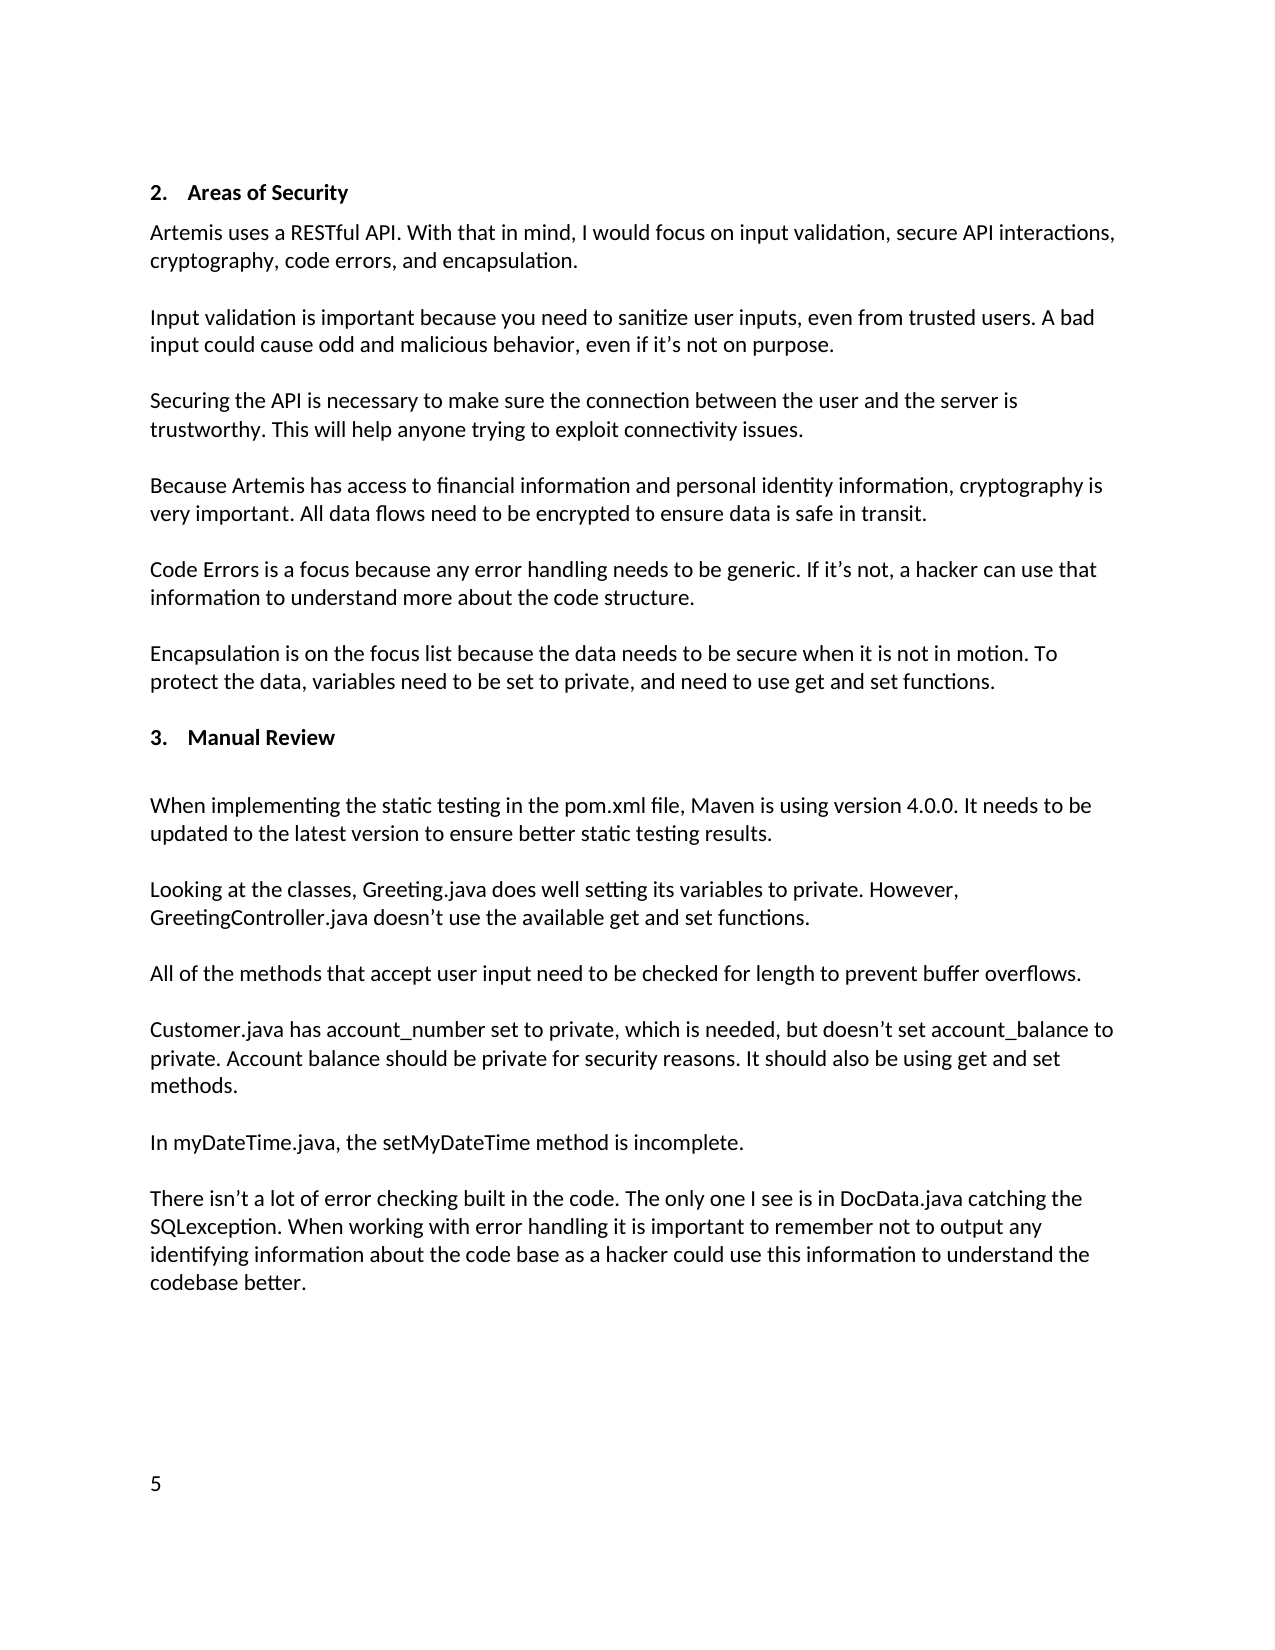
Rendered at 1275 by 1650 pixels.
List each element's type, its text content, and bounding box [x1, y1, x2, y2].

text Because Artemis has access to financial information and personal identity information, cryptography is very important. All data flows need to be encrypted to ensure data is safe in transit. [150, 471, 1125, 527]
text When implementing the static testing in the pom.xml file, Maven is using version 4.0.0. It needs to be updated to the latest version to ensure better static testing results. [150, 791, 1125, 847]
text All of the methods that accept user input need to be checked for length to prevent buffer overflows. [150, 959, 1125, 988]
text Input validation is important because you need to sanitize user inputs, even from trusted users. A bad input could cause odd and malicious behavior, even if it’s not on purpose. [150, 303, 1125, 359]
text There isn’t a lot of error checking built in the code. The only one I see is in DocData.java catching the SQLexception. When working with error handling it is important to remember not to output any identifying information about the code base as a hacker could use this information to understand the codebase better. [150, 1184, 1125, 1296]
text Looking at the classes, Greeting.java does well setting its variables to private. However, GreetingController.java doesn’t use the available get and set functions. [150, 876, 1125, 932]
text Securing the API is necessary to make sure the connection between the user and the server is trustworthy. This will help anyone trying to exploit connectivity issues. [150, 387, 1125, 443]
text Artemis uses a RESTful API. With that in mind, I would focus on input validation, secure API interactions, cryptography, code errors, and encapsulation. [150, 218, 1125, 274]
text Encapsulation is on the focus list because the data needs to be secure when it is not in motion. To protect the data, variables need to be set to private, and need to use get and set functions. [150, 639, 1125, 695]
text Code Errors is a focus because any error handling needs to be generic. If it’s not, a hacker can use that information to understand more about the code structure. [150, 555, 1125, 611]
text Customer.java has account_number set to private, which is needed, but doesn’t set account_balance to private. Account balance should be private for security reasons. It should also be using get and set methods. [150, 1016, 1125, 1100]
text In myDateTime.java, the setMyDateTime method is incomplete. [150, 1128, 1125, 1156]
subtitle Areas of Security [150, 178, 1125, 206]
subtitle Manual Review [150, 723, 1125, 751]
